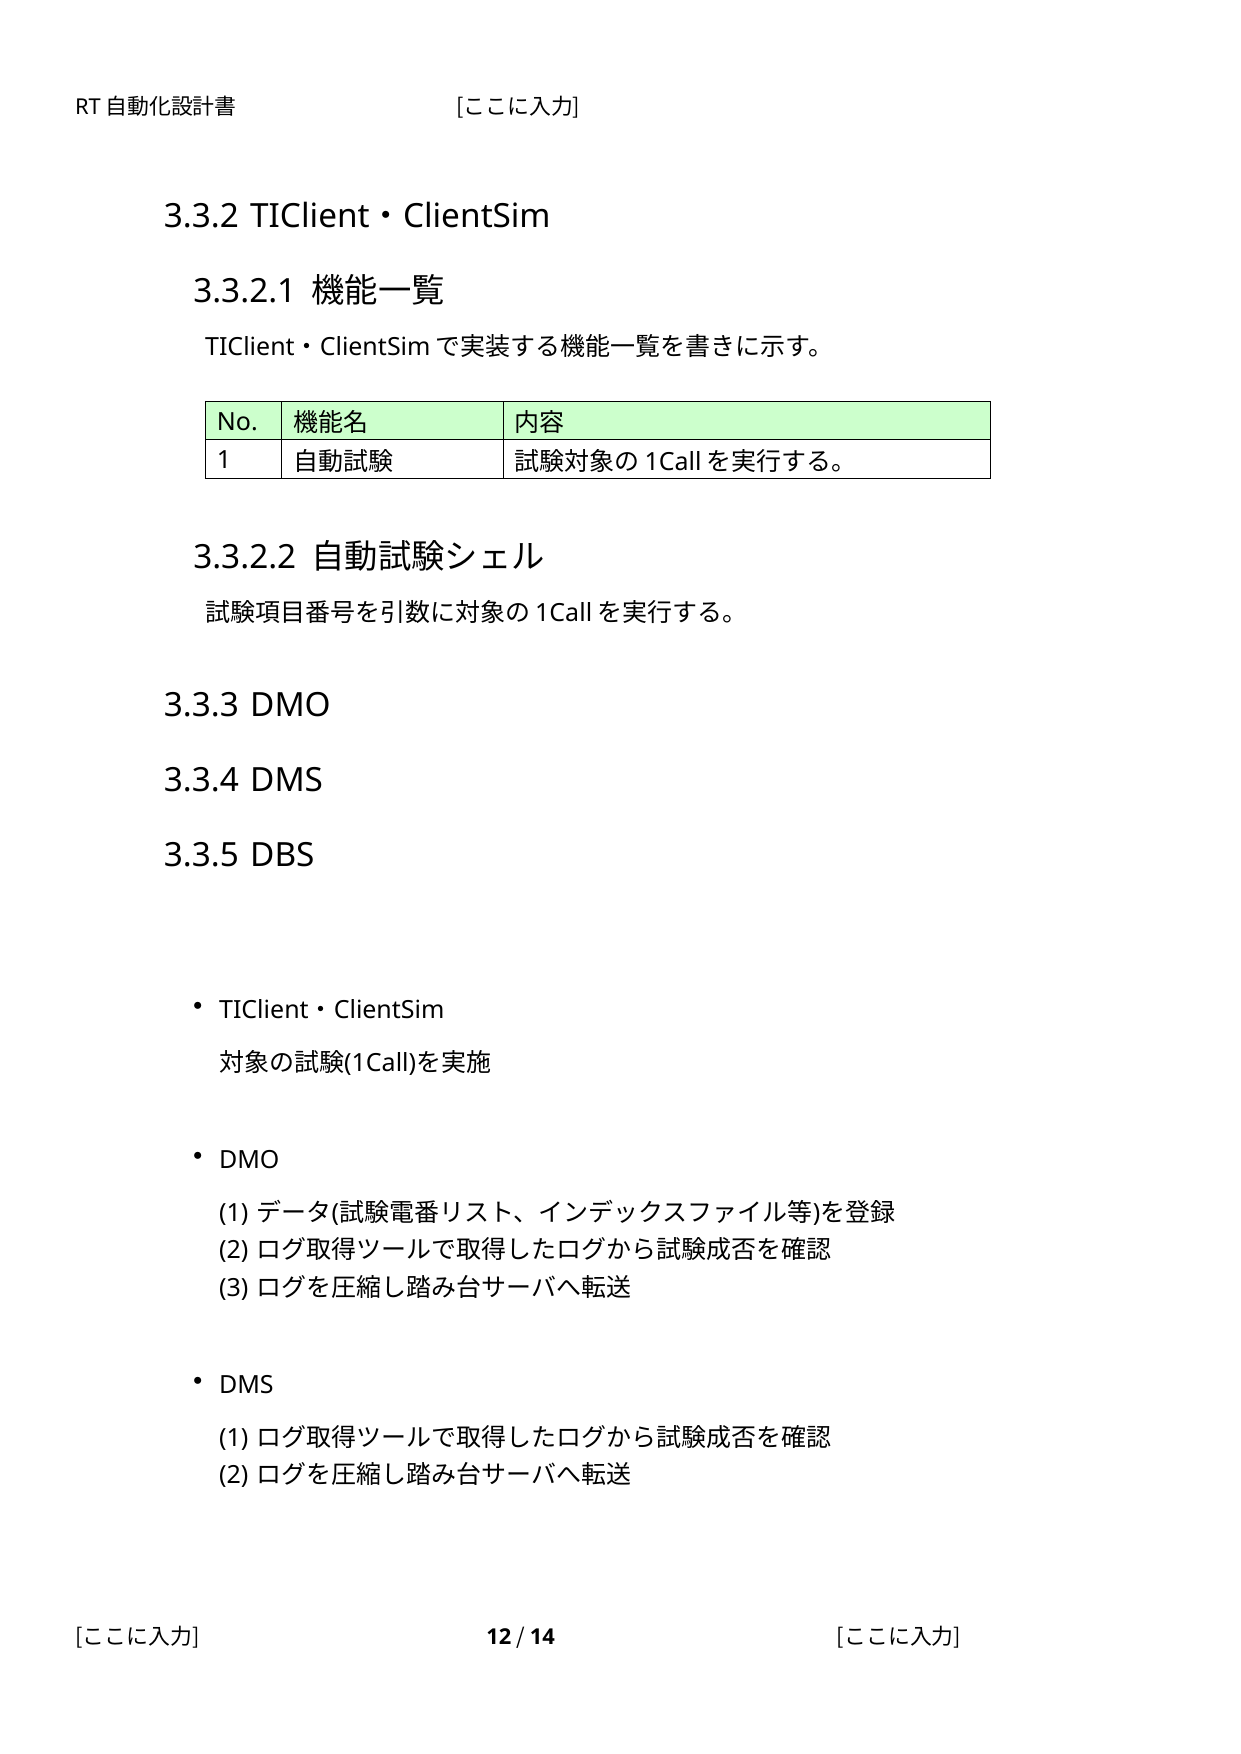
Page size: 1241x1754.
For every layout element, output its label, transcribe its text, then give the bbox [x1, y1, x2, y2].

list ログを圧縮し踏み台サーバへ転送 [219, 1454, 1165, 1491]
table_header 機能名 [282, 402, 503, 439]
list DMO [181, 1116, 1165, 1191]
list ログを圧縮し踏み台サーバへ転送 [219, 1266, 1165, 1304]
list 自動試験シェル [193, 516, 1165, 591]
table_header 内容 [504, 402, 990, 439]
list DMO [164, 666, 1165, 741]
text 試験項目番号を引数に対象の1Callを実行する。 [205, 591, 1165, 629]
table_header No. [206, 402, 281, 439]
list データ(試験電番リスト、インデックスファイル等)を登録 [219, 1191, 1165, 1229]
table_cell 自動試験 [282, 440, 503, 478]
table_cell 試験対象の1Callを実行する。 [504, 440, 990, 478]
list TIClient・ClientSimで実装する機能一覧を書きに示す。 [205, 326, 1165, 363]
list DBS [164, 816, 1165, 891]
list ログ取得ツールで取得したログから試験成否を確認 [219, 1416, 1165, 1454]
list 対象の試験(1Call)を実施 [219, 1041, 1165, 1079]
table_cell 1 [206, 440, 281, 478]
list DMS [181, 1341, 1165, 1416]
list DMS [164, 741, 1165, 816]
list TIClient・ClientSim [164, 176, 1165, 251]
list TIClient・ClientSim [181, 966, 1165, 1041]
list ログ取得ツールで取得したログから試験成否を確認 [219, 1229, 1165, 1266]
list 機能一覧 [193, 251, 1165, 326]
